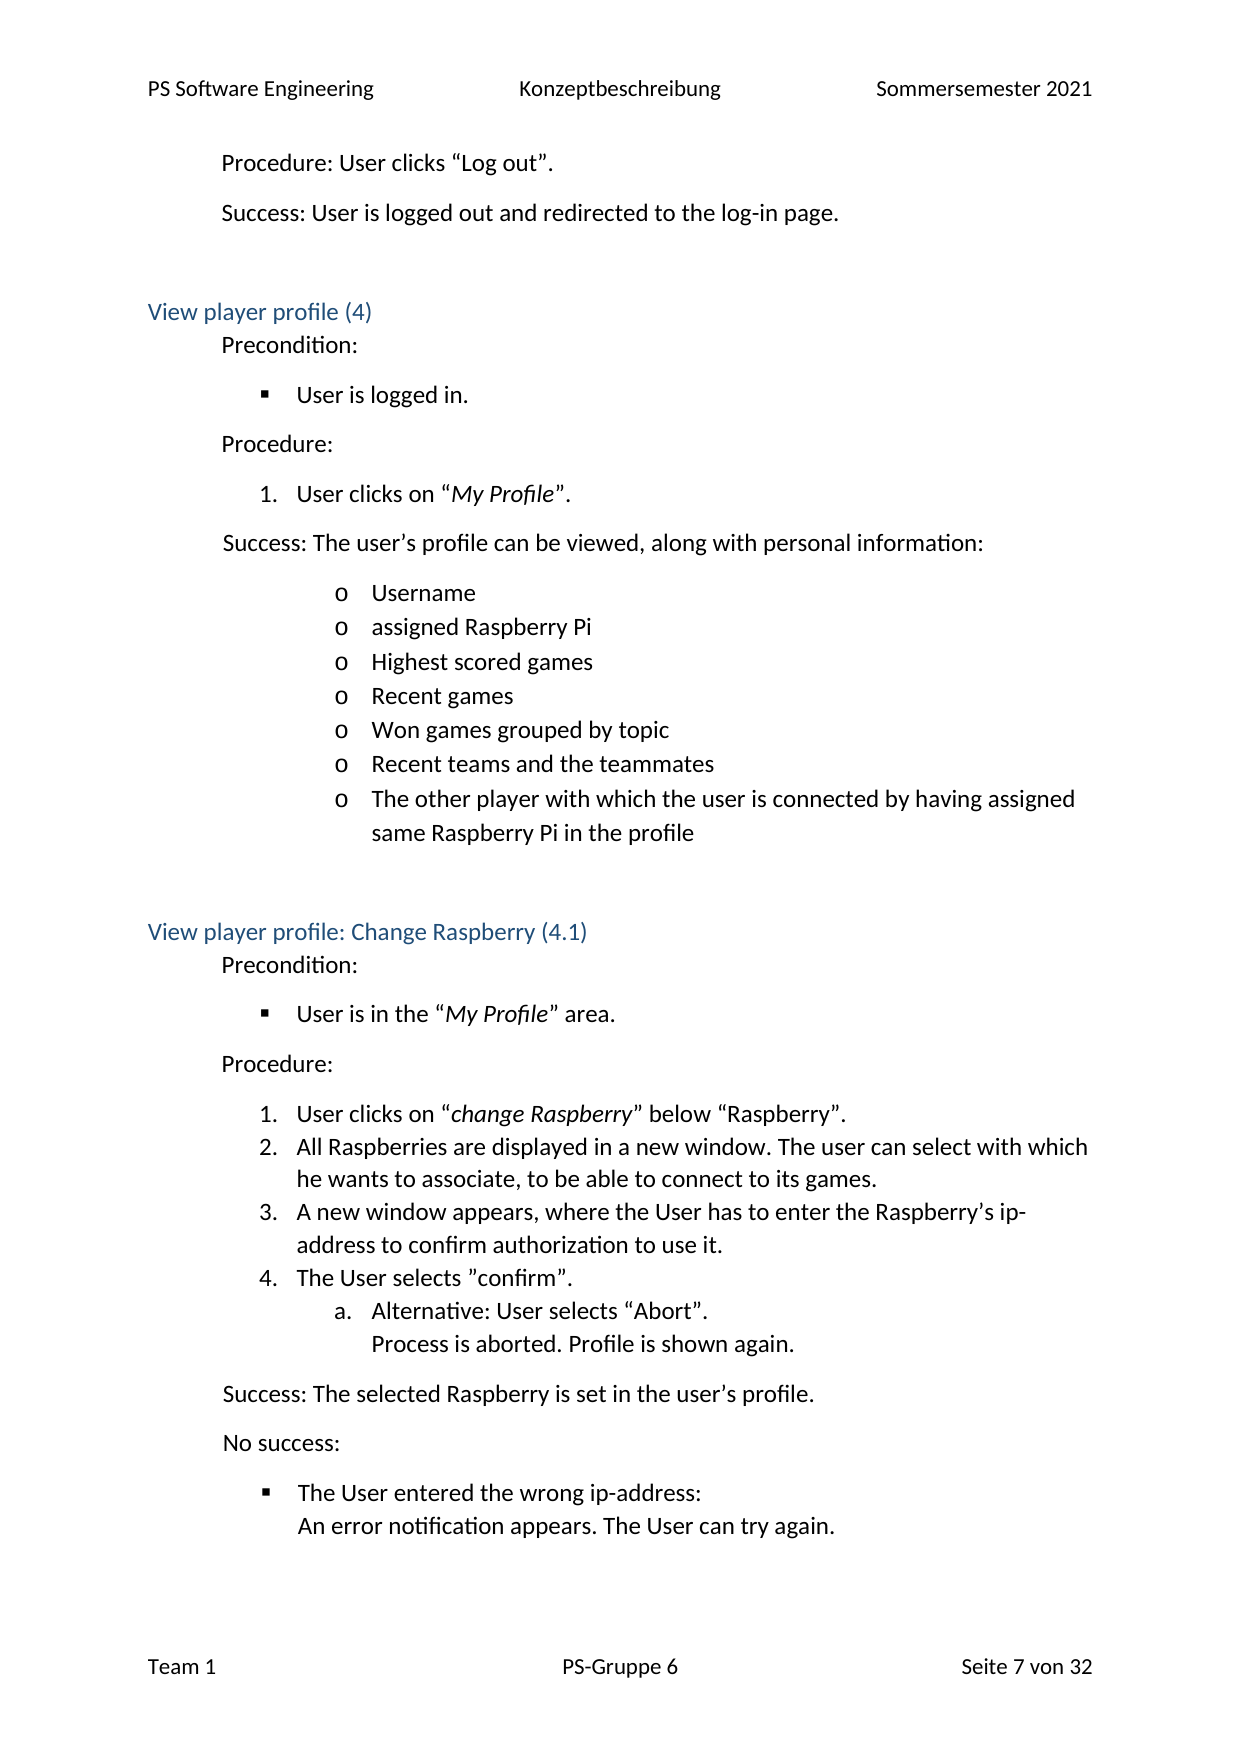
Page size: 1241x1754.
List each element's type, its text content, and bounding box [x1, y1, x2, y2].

text Procedure: User clicks “Log out”. [148, 148, 1093, 178]
list assigned Raspberry Pi [334, 611, 1093, 643]
list Recent games [334, 680, 1093, 712]
text Success: User is logged out and redirected to the log-in page. [148, 197, 1093, 228]
list Recent teams and the teammates [334, 748, 1093, 780]
list User clicks on “My Profile”. [259, 478, 1093, 508]
subtitle View player profile (4) [148, 296, 1093, 327]
text Success: The user’s profile can be viewed, along with personal information: [148, 528, 1093, 558]
list An error notification appears. The User can try again. [298, 1510, 1093, 1540]
list The User selects ”confirm”. [259, 1262, 1093, 1293]
list Alternative: User selects “Abort”. [334, 1295, 1093, 1326]
list A new window appears, where the User has to enter the Raspberry’s ip-address to confirm authorization to use it. [259, 1197, 1093, 1260]
list The User entered the wrong ip-address: [260, 1477, 1093, 1507]
text Precondition: [148, 329, 1093, 360]
list Won games grouped by topic [334, 714, 1093, 746]
list Process is aborted. Profile is shown again. [371, 1328, 1093, 1359]
list User is logged in. [259, 379, 1093, 409]
text Precondition: [148, 949, 1093, 979]
list User clicks on “change Raspberry” below “Raspberry”. [259, 1098, 1093, 1128]
list The other player with which the user is connected by having assigned same Raspberry Pi in the profile [334, 783, 1093, 847]
subtitle View player profile: Change Raspberry (4.1) [148, 916, 1093, 947]
text Procedure: [148, 428, 1093, 459]
text Success: The selected Raspberry is set in the user’s profile. [223, 1378, 1093, 1408]
list All Raspberries are displayed in a new window. The user can select with which he wants to associate, to be able to connect to its games. [259, 1131, 1093, 1194]
text Procedure: [148, 1048, 1093, 1079]
list Username [334, 577, 1093, 609]
text No success: [223, 1427, 1093, 1458]
list Highest scored games [334, 646, 1093, 677]
list User is in the “My Profile” area. [259, 999, 1093, 1029]
